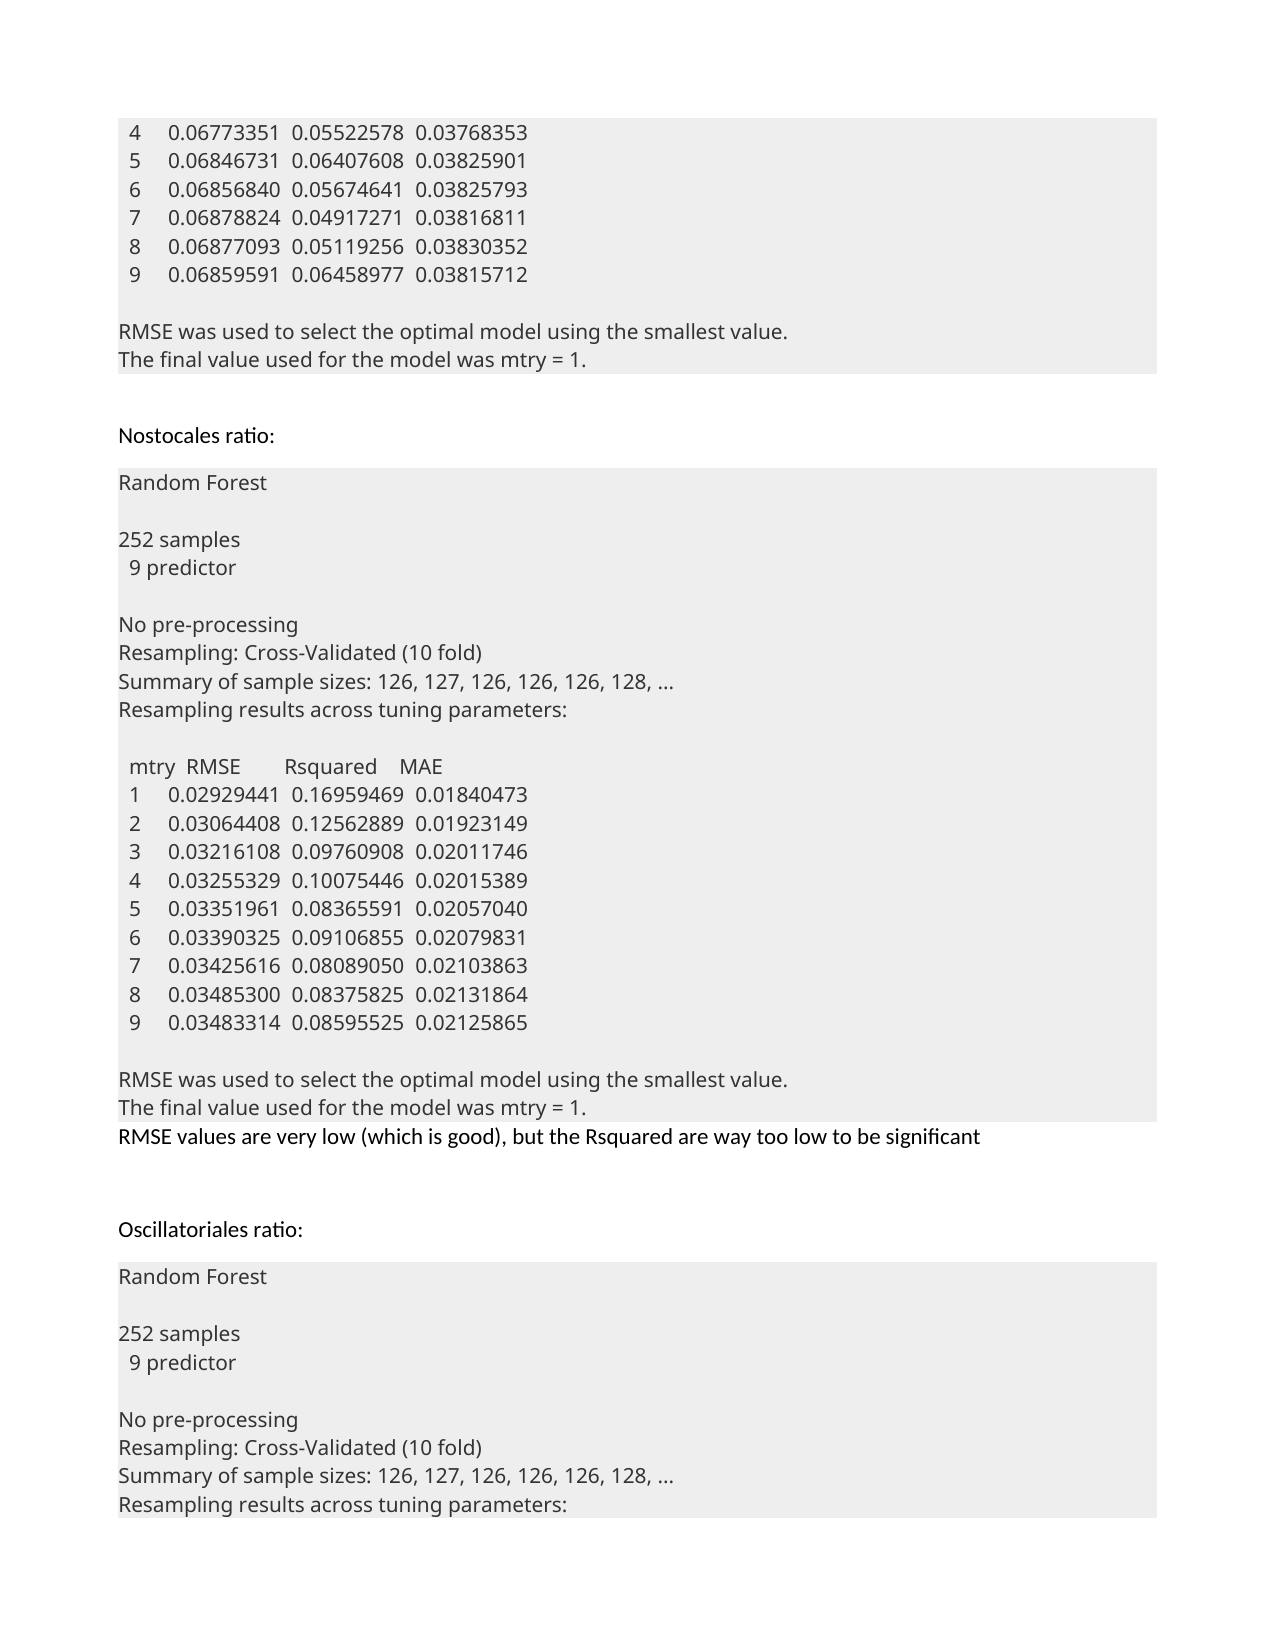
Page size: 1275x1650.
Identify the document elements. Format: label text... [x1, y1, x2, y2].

text 9 0.06859591 0.06458977 0.03815712 [118, 260, 1157, 289]
text mtry RMSE Rsquared MAE [118, 752, 1157, 781]
text 9 predictor [118, 553, 1157, 582]
text 1 0.02929441 0.16959469 0.01840473 [118, 781, 1157, 809]
text No pre-processing [118, 1405, 1157, 1433]
text 3 0.03216108 0.09760908 0.02011746 [118, 837, 1157, 866]
text Resampling results across tuning parameters: [118, 1490, 1157, 1518]
text 6 0.03390325 0.09106855 0.02079831 [118, 923, 1157, 951]
text Random Forest [118, 1262, 1157, 1291]
text 2 0.03064408 0.12562889 0.01923149 [118, 809, 1157, 837]
text RMSE values are very low (which is good), but the Rsquared are way too low to be significant [118, 1122, 1157, 1150]
text Resampling: Cross-Validated (10 fold) [118, 1433, 1157, 1462]
text 252 samples [118, 525, 1157, 553]
text Summary of sample sizes: 126, 127, 126, 126, 126, 128, ... [118, 1462, 1157, 1490]
text Nostocales ratio: [118, 421, 1157, 449]
text Random Forest [118, 468, 1157, 496]
text 8 0.03485300 0.08375825 0.02131864 [118, 980, 1157, 1008]
text Resampling: Cross-Validated (10 fold) [118, 638, 1157, 667]
text 4 0.03255329 0.10075446 0.02015389 [118, 866, 1157, 894]
text The final value used for the model was mtry = 1. [118, 346, 1157, 374]
text 7 0.06878824 0.04917271 0.03816811 [118, 203, 1157, 232]
text Summary of sample sizes: 126, 127, 126, 126, 126, 128, ... [118, 667, 1157, 695]
text 7 0.03425616 0.08089050 0.02103863 [118, 951, 1157, 980]
text 5 0.06846731 0.06407608 0.03825901 [118, 147, 1157, 175]
text RMSE was used to select the optimal model using the smallest value. [118, 317, 1157, 346]
text RMSE was used to select the optimal model using the smallest value. [118, 1065, 1157, 1093]
text 4 0.06773351 0.05522578 0.03768353 [118, 118, 1157, 147]
text 6 0.06856840 0.05674641 0.03825793 [118, 175, 1157, 203]
text No pre-processing [118, 610, 1157, 638]
text 9 predictor [118, 1348, 1157, 1376]
text 252 samples [118, 1319, 1157, 1348]
text 5 0.03351961 0.08365591 0.02057040 [118, 894, 1157, 923]
text 8 0.06877093 0.05119256 0.03830352 [118, 232, 1157, 260]
text Oscillatoriales ratio: [118, 1216, 1157, 1244]
text Resampling results across tuning parameters: [118, 695, 1157, 724]
text 9 0.03483314 0.08595525 0.02125865 [118, 1008, 1157, 1037]
text The final value used for the model was mtry = 1. [118, 1093, 1157, 1122]
